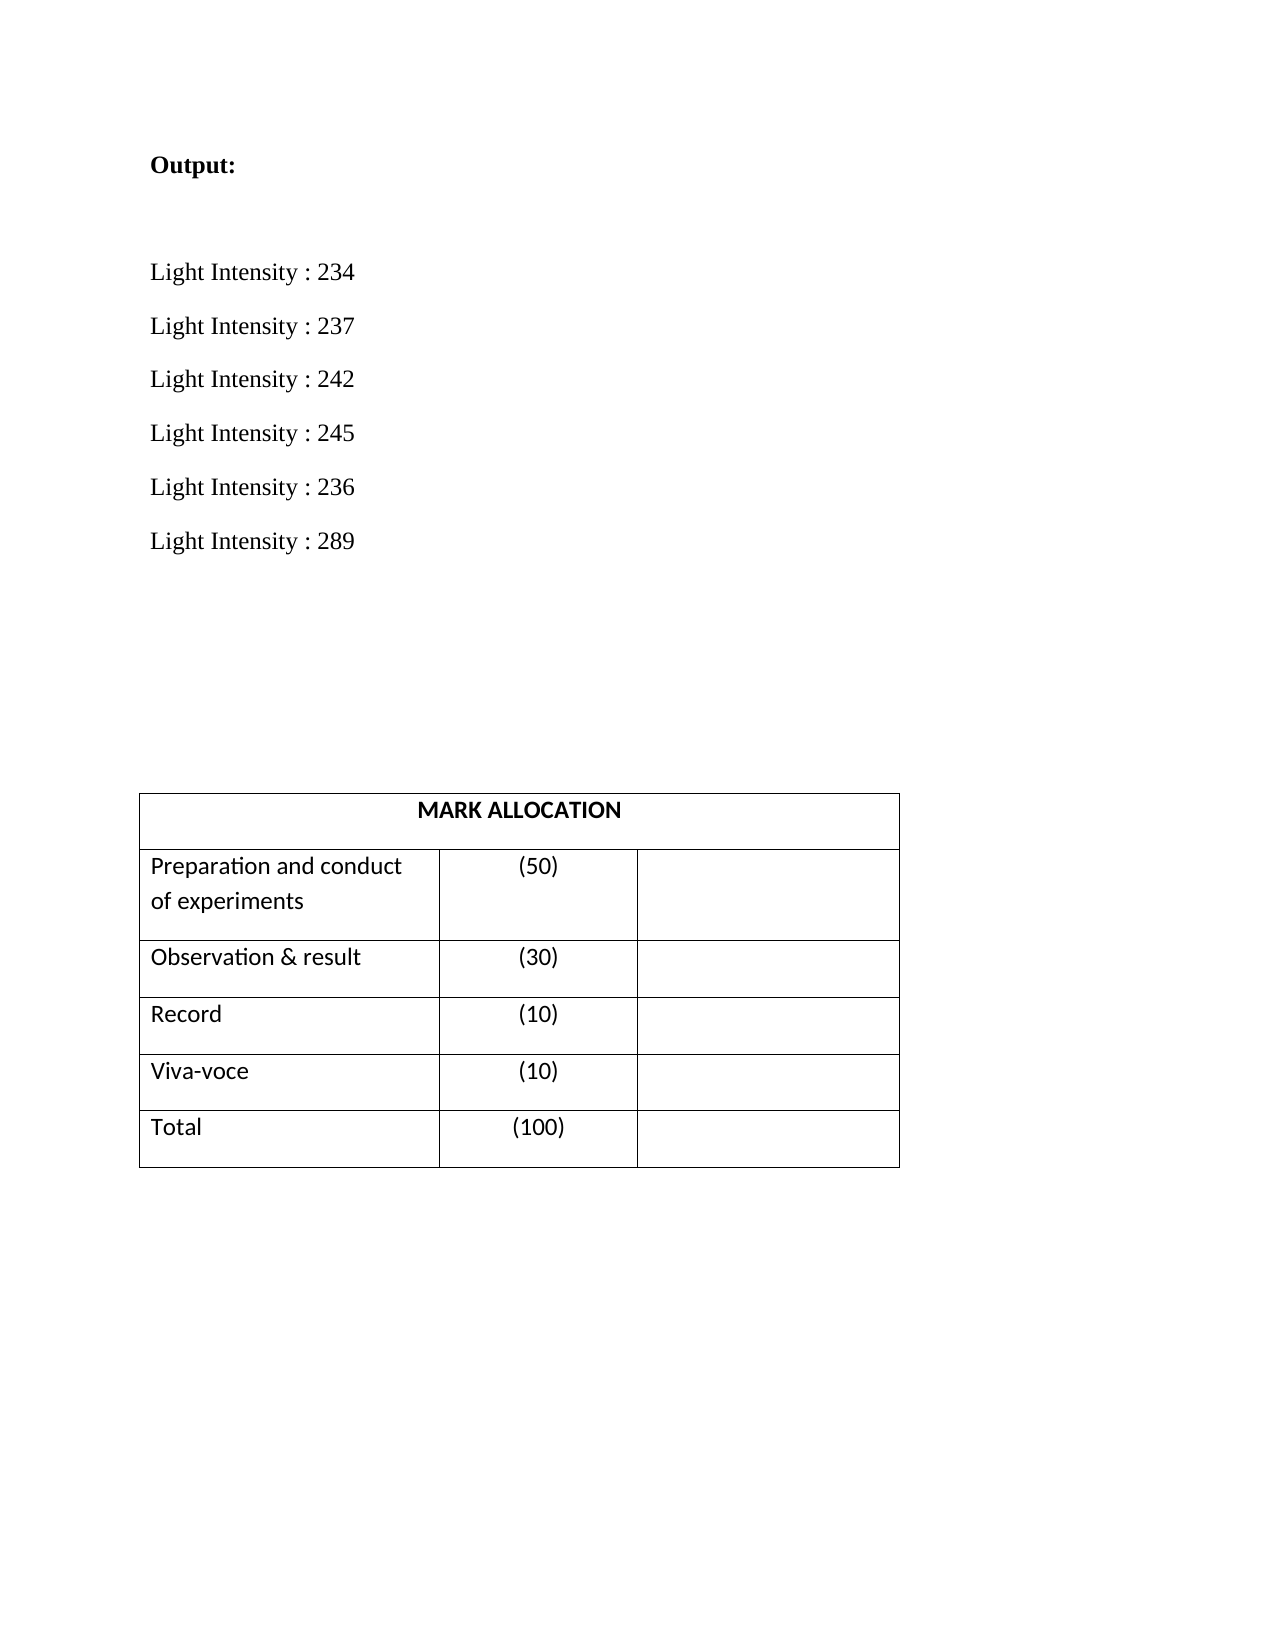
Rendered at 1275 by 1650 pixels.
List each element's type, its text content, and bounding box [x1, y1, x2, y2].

table_cell [638, 850, 899, 940]
text Light Intensity : 236 [150, 472, 1153, 501]
table_header MARK ALLOCATION [140, 794, 899, 849]
table_cell [638, 941, 899, 997]
table_cell (10) [440, 998, 637, 1054]
table_cell Preparation and conduct of experiments [140, 850, 439, 940]
table_cell [638, 1111, 899, 1167]
table_cell (50) [440, 850, 637, 940]
table_cell [638, 1055, 899, 1110]
table_cell Record [140, 998, 439, 1054]
table_cell (100) [440, 1111, 637, 1167]
table_cell (10) [440, 1055, 637, 1110]
text Light Intensity : 245 [150, 418, 1153, 447]
table_cell Viva-voce [140, 1055, 439, 1110]
text Light Intensity : 242 [150, 364, 1153, 393]
text Light Intensity : 237 [150, 311, 1153, 339]
text Light Intensity : 234 [150, 257, 1153, 286]
table_cell [638, 998, 899, 1054]
text Output: [150, 150, 1153, 179]
table_cell Total [140, 1111, 439, 1167]
table_cell Observation & result [140, 941, 439, 997]
table_cell (30) [440, 941, 637, 997]
text Light Intensity : 289 [150, 526, 1153, 555]
